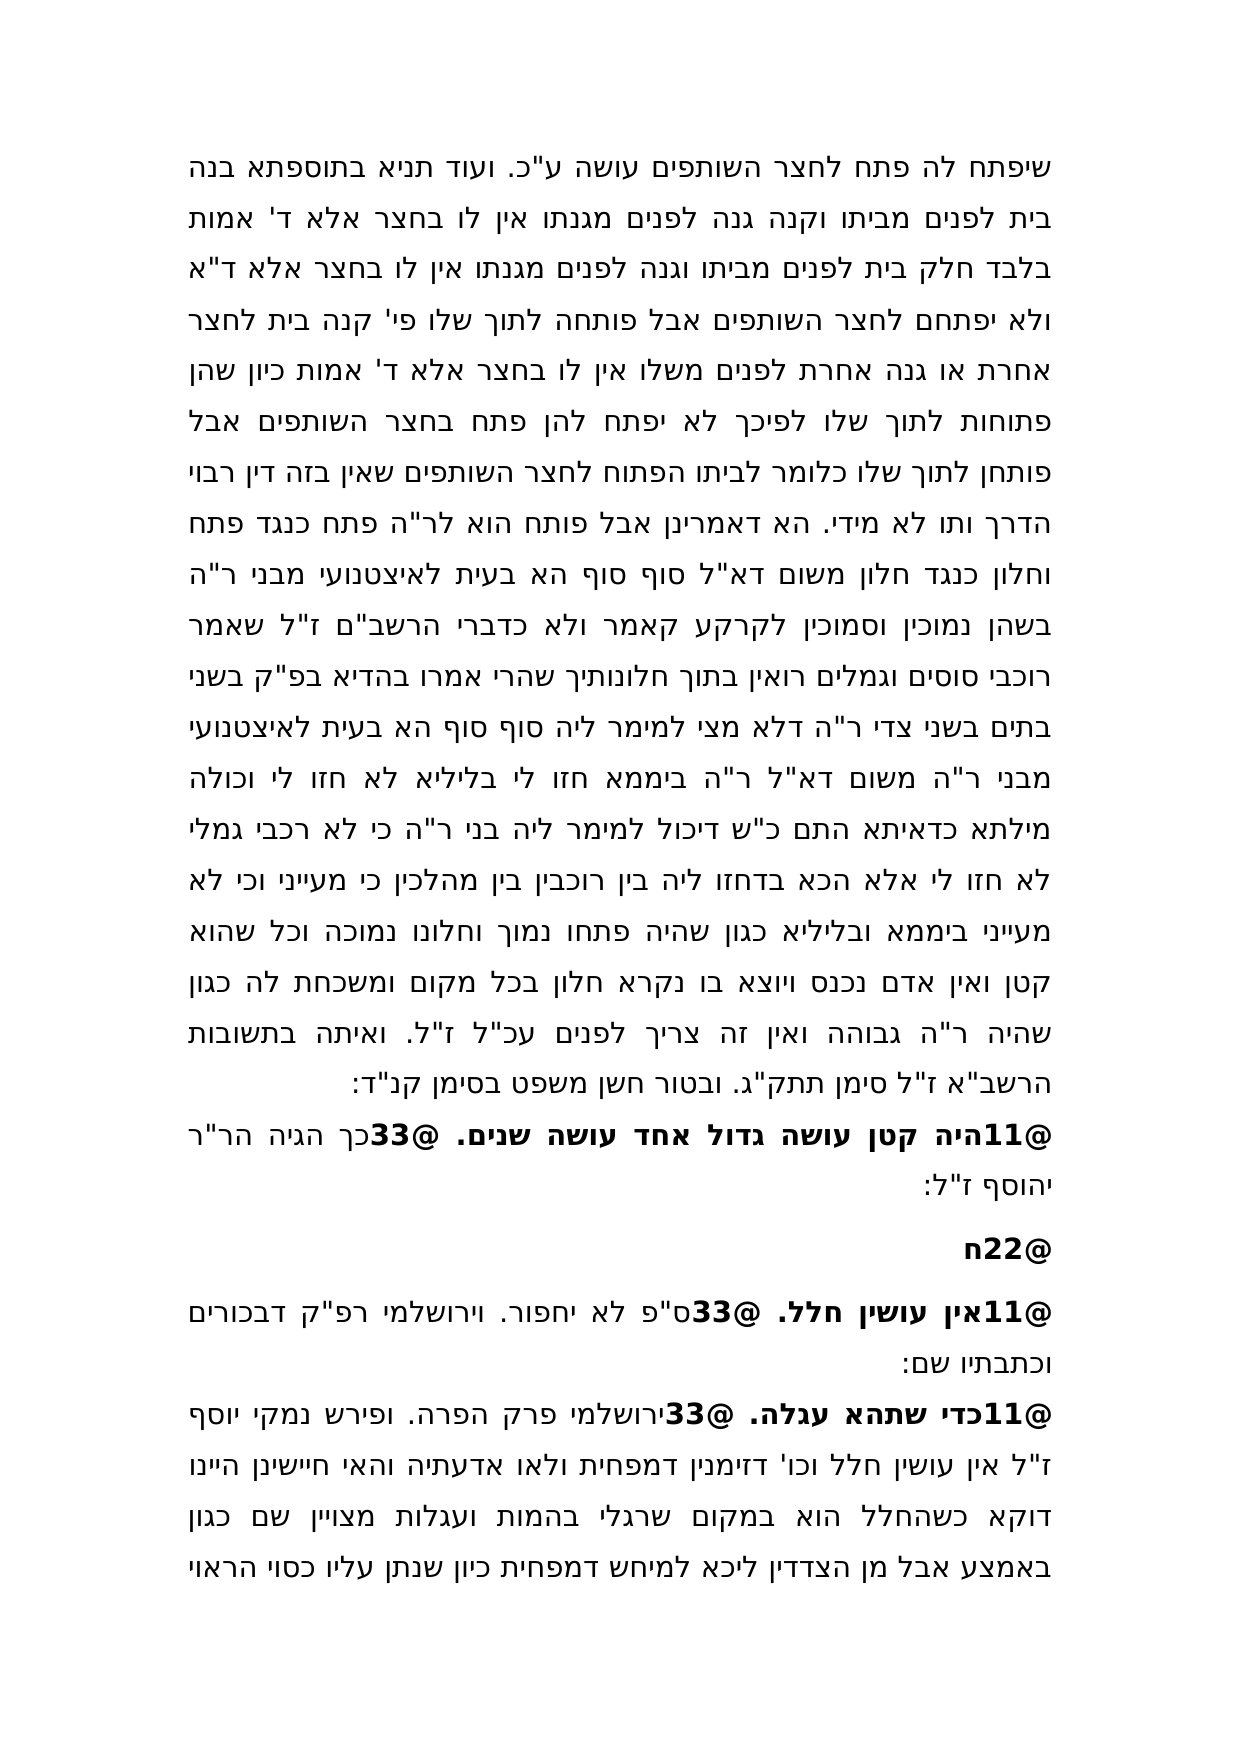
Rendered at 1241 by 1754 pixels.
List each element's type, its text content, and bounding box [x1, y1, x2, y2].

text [187, 150, 1053, 1101]
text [187, 1397, 1053, 1584]
text @11אין עושין חלל. @33ס"פ לא יחפור. וירושלמי רפ"ק דבכורים וכתבתיו שם: [187, 1296, 1053, 1381]
subtitle @22ח [187, 1232, 1053, 1266]
text @11היה קטן עושה גדול אחד עושה שנים. @33כך הגיה הר"ר יהוסף ז"ל: [187, 1118, 1053, 1203]
